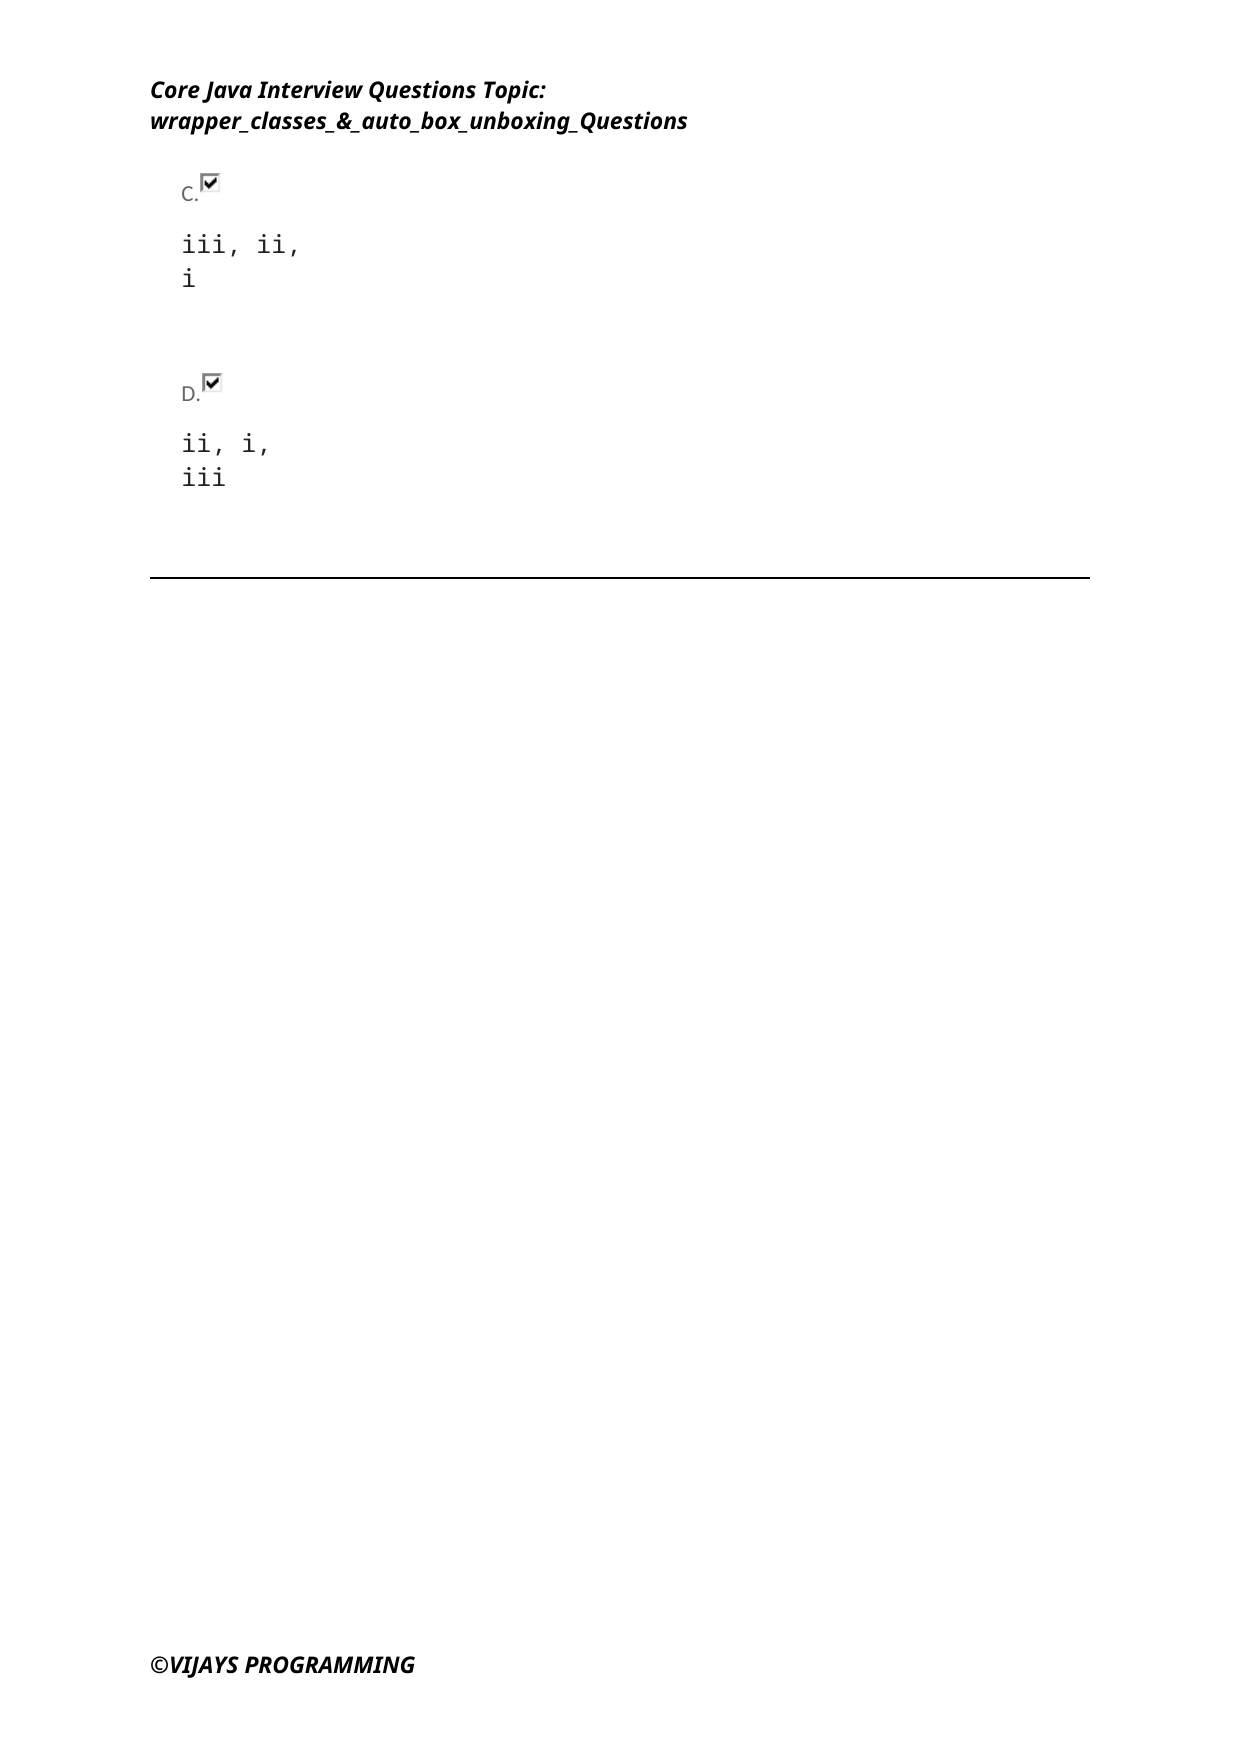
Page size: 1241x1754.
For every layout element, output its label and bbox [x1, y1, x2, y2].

table_cell [150, 150, 1090, 577]
